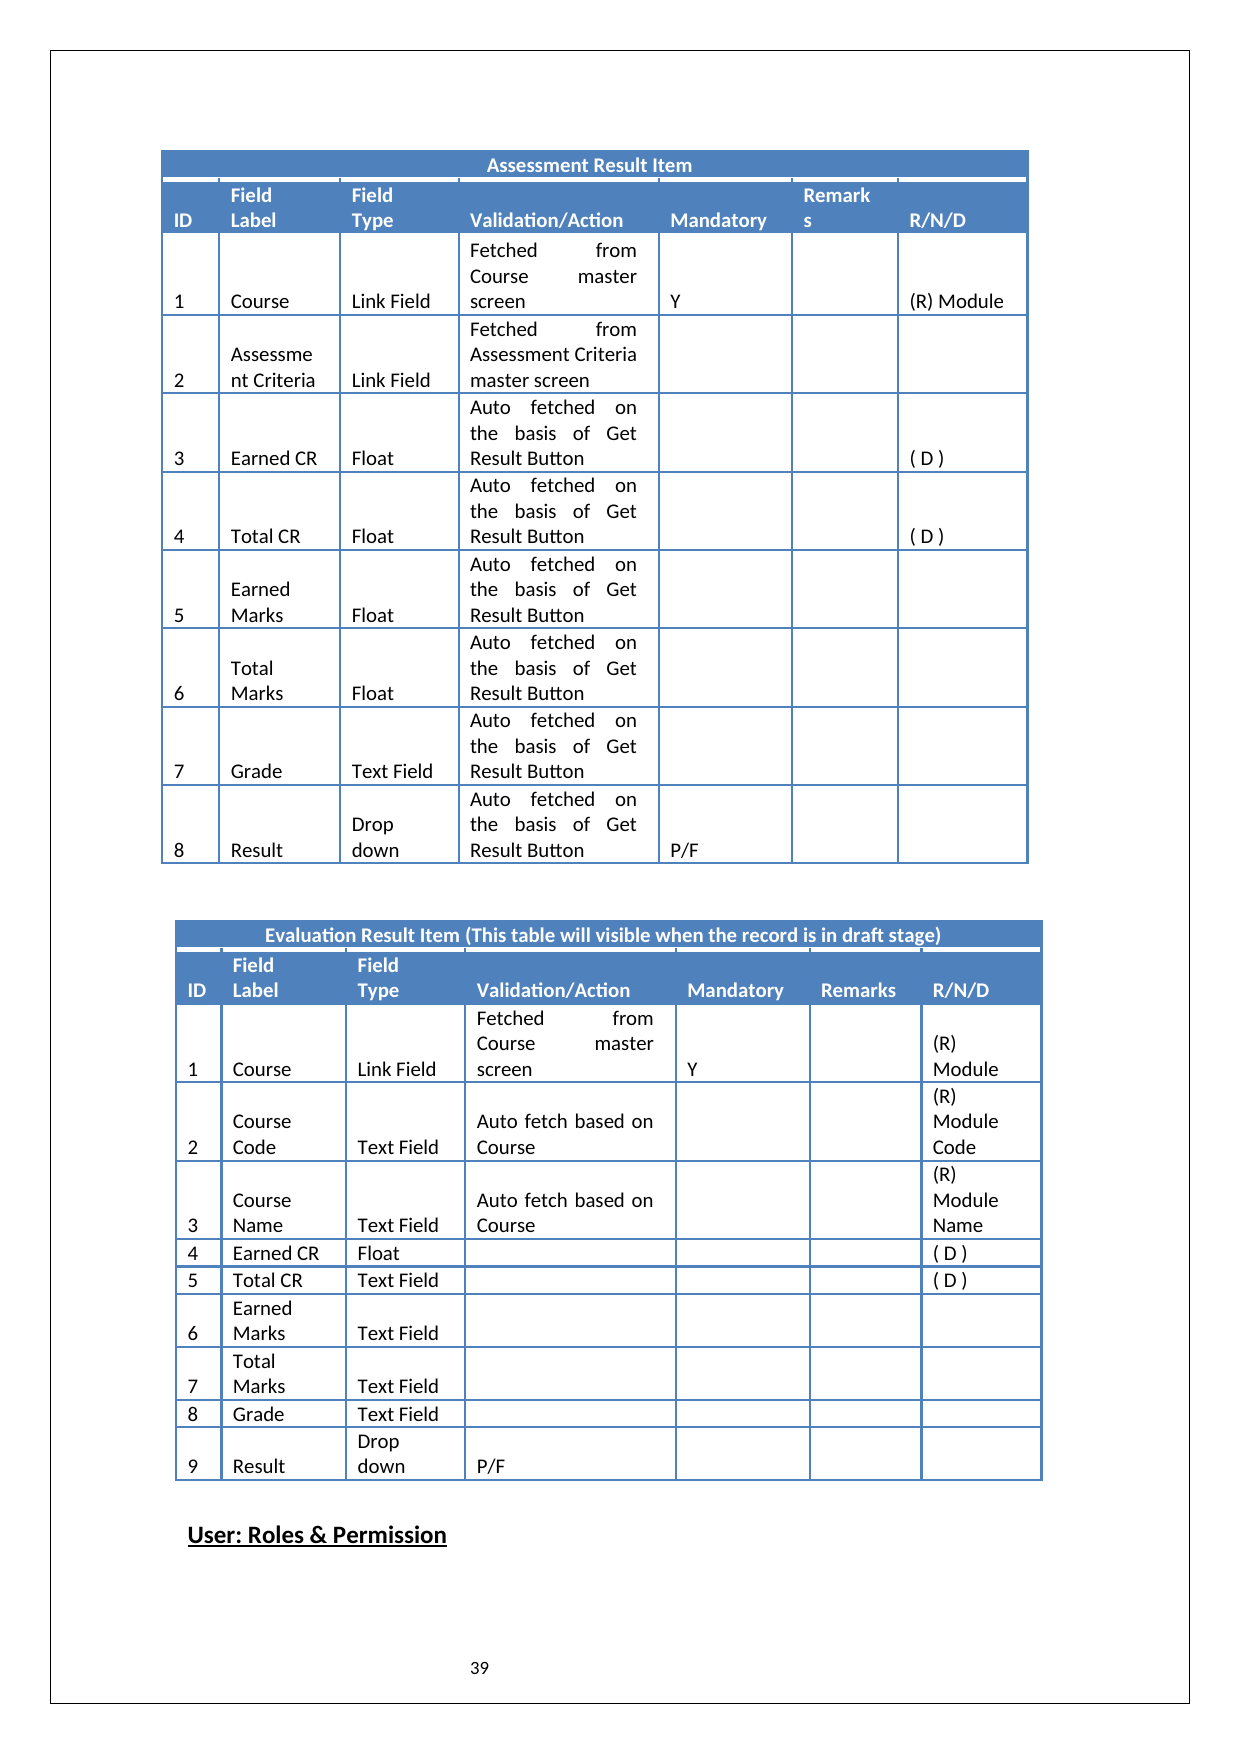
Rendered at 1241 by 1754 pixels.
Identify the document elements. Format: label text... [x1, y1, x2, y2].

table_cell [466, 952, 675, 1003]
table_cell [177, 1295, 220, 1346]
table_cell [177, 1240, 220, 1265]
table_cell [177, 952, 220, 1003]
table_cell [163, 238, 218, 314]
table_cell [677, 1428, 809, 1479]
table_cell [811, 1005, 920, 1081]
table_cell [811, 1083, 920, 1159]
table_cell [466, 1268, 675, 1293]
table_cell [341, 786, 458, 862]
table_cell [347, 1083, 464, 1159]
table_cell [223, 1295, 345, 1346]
subtitle User: Roles & Permission [187, 1519, 1053, 1550]
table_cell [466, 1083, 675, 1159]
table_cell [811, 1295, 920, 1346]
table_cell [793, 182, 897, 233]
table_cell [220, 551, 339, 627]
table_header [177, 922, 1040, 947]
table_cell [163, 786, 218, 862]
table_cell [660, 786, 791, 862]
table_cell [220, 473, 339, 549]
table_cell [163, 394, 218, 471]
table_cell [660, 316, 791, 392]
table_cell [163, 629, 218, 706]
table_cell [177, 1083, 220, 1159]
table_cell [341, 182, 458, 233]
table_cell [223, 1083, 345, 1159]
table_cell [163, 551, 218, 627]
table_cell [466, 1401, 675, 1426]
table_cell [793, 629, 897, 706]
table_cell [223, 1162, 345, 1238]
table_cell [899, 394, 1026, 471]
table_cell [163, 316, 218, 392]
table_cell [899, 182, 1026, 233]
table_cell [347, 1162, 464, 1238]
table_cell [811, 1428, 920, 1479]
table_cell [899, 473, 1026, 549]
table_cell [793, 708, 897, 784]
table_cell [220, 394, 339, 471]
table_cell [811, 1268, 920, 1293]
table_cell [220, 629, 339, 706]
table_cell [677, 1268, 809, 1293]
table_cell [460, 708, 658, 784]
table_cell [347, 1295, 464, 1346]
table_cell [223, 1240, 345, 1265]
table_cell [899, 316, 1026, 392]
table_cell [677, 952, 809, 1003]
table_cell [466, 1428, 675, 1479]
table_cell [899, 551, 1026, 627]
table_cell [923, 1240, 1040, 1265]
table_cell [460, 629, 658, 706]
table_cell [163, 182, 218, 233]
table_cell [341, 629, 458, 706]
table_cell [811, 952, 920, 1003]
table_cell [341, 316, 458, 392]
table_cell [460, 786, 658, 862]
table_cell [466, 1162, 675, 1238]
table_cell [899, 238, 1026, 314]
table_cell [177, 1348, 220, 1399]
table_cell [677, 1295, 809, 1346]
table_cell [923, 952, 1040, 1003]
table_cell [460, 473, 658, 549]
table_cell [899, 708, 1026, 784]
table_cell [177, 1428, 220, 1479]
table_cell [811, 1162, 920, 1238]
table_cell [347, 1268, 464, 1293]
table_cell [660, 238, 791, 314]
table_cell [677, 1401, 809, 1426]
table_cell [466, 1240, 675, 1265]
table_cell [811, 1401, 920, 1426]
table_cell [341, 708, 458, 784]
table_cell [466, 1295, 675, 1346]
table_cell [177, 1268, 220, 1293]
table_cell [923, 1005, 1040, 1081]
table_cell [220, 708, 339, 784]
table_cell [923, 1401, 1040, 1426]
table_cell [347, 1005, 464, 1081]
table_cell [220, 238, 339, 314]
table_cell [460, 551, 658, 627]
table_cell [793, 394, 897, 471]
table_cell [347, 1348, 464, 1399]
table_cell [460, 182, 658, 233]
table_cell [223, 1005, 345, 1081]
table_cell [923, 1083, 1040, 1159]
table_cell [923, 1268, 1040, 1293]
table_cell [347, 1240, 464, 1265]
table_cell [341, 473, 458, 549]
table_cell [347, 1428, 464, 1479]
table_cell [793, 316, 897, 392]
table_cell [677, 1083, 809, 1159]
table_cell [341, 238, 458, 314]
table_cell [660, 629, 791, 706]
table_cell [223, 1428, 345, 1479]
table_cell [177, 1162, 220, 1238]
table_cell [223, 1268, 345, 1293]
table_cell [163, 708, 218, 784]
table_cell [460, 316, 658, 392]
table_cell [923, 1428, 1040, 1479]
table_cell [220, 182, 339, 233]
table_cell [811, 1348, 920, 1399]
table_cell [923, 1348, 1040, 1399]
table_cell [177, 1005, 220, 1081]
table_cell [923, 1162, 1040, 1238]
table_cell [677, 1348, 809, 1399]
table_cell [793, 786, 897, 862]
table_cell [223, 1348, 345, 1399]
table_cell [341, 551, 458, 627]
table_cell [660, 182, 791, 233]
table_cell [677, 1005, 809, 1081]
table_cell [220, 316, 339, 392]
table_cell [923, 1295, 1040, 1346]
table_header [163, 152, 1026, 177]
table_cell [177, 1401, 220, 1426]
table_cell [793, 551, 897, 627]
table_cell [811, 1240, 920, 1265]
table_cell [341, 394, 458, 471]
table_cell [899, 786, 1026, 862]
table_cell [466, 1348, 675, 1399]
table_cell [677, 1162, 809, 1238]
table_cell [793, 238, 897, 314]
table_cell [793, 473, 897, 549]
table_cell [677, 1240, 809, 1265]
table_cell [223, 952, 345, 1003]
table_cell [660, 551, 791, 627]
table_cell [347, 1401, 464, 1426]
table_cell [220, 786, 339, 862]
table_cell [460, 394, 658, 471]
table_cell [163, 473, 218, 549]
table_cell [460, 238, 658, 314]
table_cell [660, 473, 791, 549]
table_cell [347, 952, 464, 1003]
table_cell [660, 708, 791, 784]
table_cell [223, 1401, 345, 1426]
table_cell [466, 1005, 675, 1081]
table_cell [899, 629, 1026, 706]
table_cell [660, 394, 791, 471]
